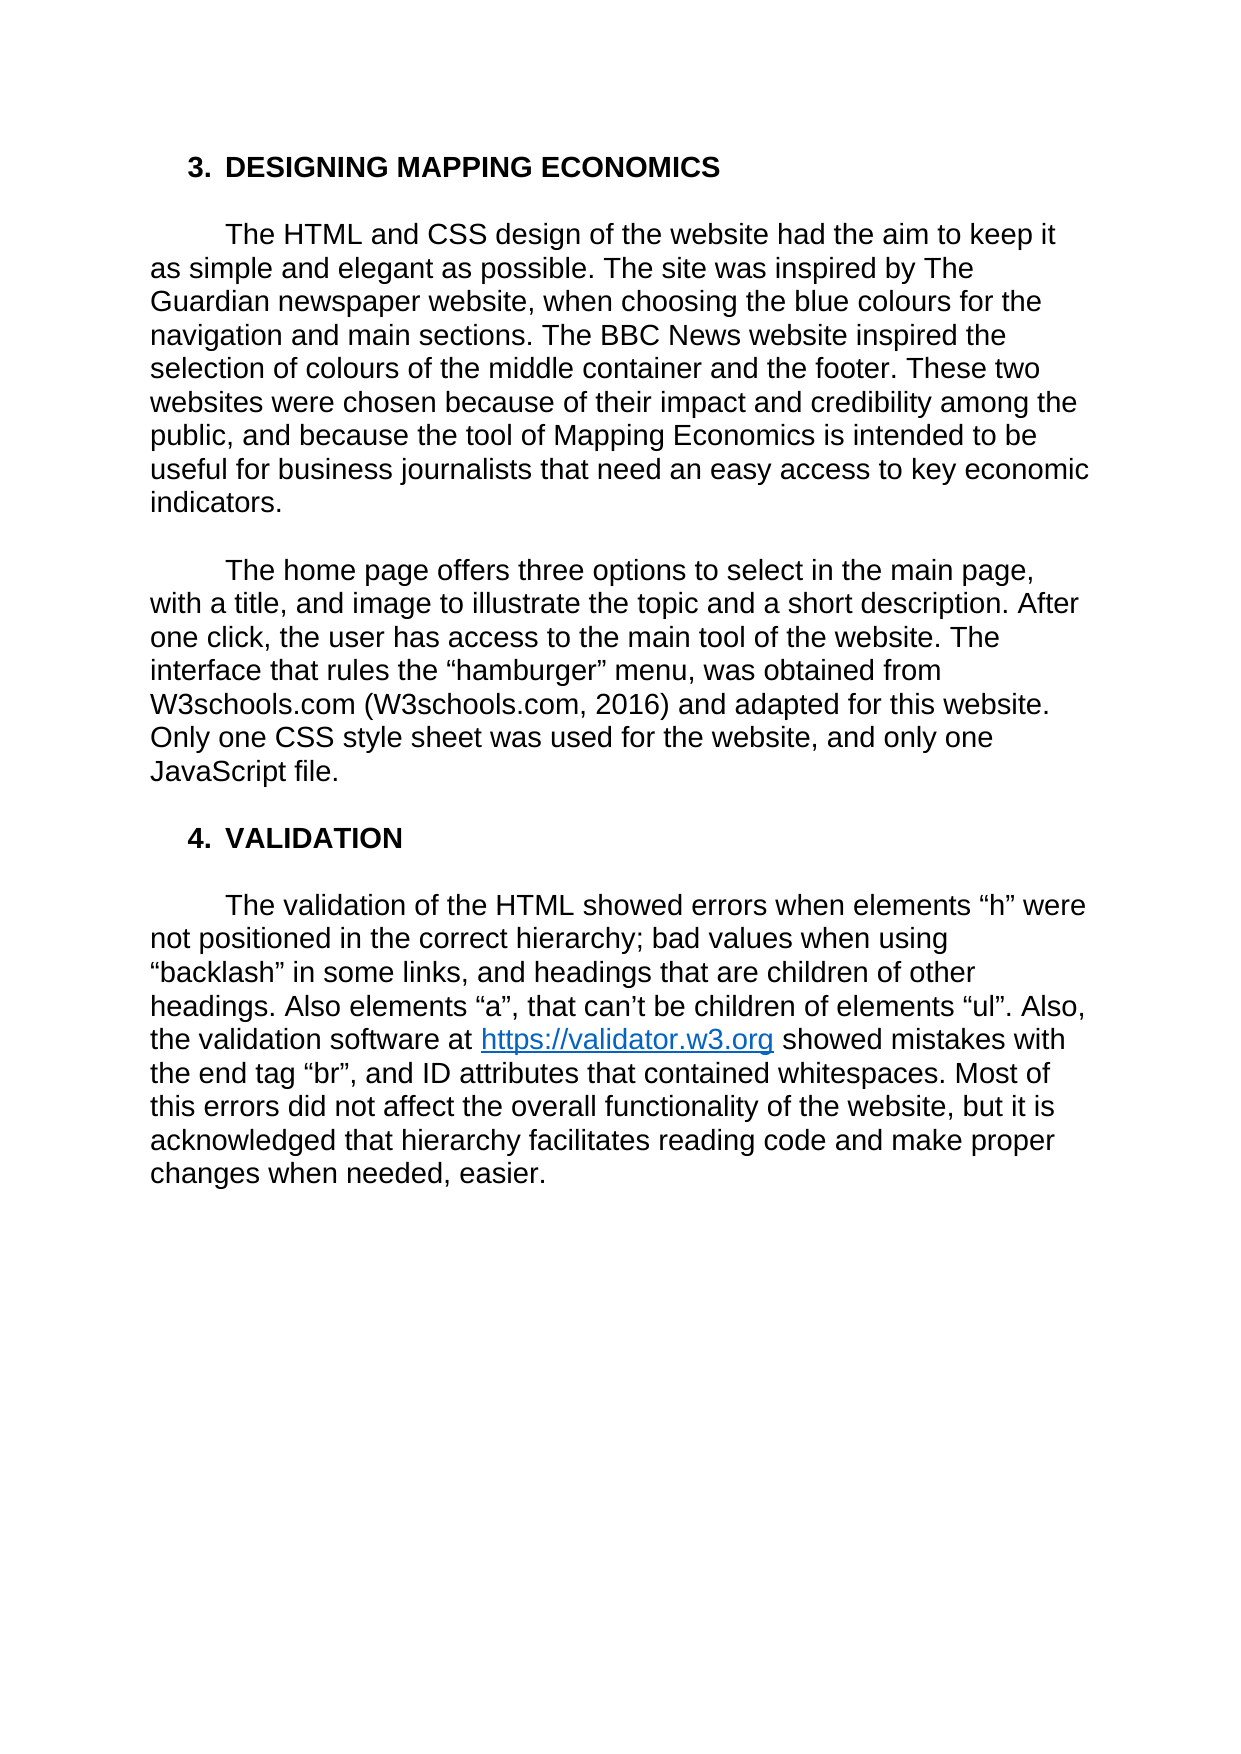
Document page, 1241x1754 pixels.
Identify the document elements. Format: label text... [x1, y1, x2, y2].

list VALIDATION [187, 821, 1090, 854]
list DESIGNING MAPPING ECONOMICS [187, 150, 1090, 183]
text The home page offers three options to select in the main page, with a title, and image to illustrate the topic and a short description. After one click, the user has access to the main tool of the website. The interface that rules the “hamburger” menu, was obtained from W3schools.com (W3schools.com, 2016) and adapted for this website. Only one CSS style sheet was used for the website, and only one JavaScript file. [150, 552, 1090, 787]
text The HTML and CSS design of the website had the aim to keep it as simple and elegant as possible. The site was inspired by The Guardian newspaper website, when choosing the blue colours for the navigation and main sections. The BBC News website inspired the selection of colours of the middle container and the footer. These two websites were chosen because of their impact and credibility among the public, and because the tool of Mapping Economics is intended to be useful for business journalists that need an easy access to key economic indicators. [150, 217, 1090, 519]
text The validation of the HTML showed errors when elements “h” were not positioned in the correct hierarchy; bad values when using “backlash” in some links, and headings that are children of other headings. Also elements “a”, that can’t be children of elements “ul”. Also, the validation software at https://validator.w3.org showed mistakes with the end tag “br”, and ID attributes that contained whitespaces. Most of this errors did not affect the overall functionality of the website, but it is acknowledged that hierarchy facilitates reading code and make proper changes when needed, easier. [150, 888, 1090, 1190]
